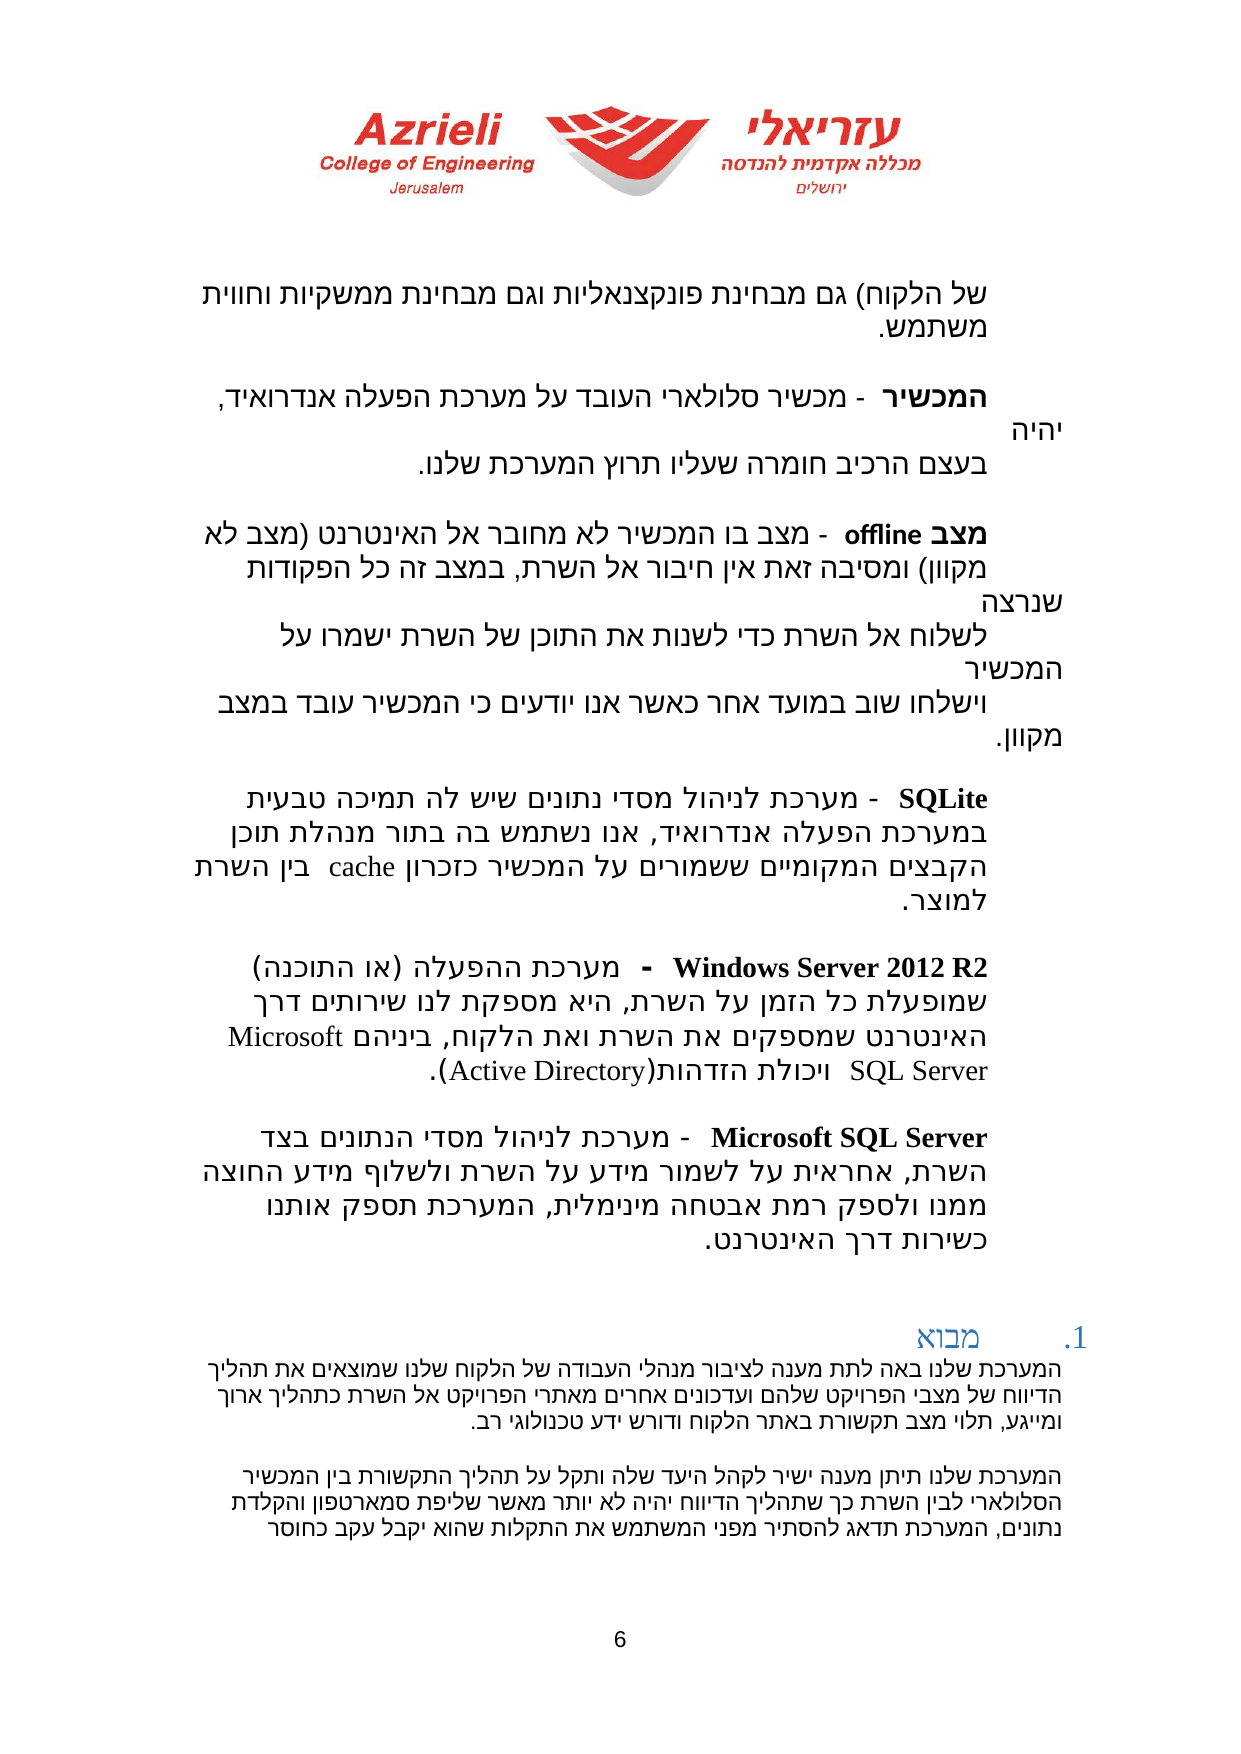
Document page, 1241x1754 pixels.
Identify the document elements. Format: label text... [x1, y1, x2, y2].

subtitle מבוא [177, 1317, 1063, 1356]
list SQLite - מערכת לניהול מסדי נתונים שיש לה תמיכה טבעית במערכת הפעלה אנדרואיד, אנו נשתמש בה בתור מנהלת תוכן הקבצים המקומיים ששמורים על המכשיר כזכרון cache בין השרת למוצר. [177, 781, 988, 917]
text בעצם הרכיב חומרה שעליו תרוץ המערכת שלנו. [177, 447, 1063, 480]
picture [42, 44, 1199, 221]
text משתמש. [177, 310, 1063, 344]
list Microsoft SQL Server - מערכת לניהול מסדי הנתונים בצד השרת, אחראית על לשמור מידע על השרת ולשלוף מידע החוצה ממנו ולספק רמת אבטחה מינימלית, המערכת תספק אותנו כשירות דרך האינטרנט. [177, 1121, 988, 1257]
text המכשיר - מכשיר סלולארי העובד על מערכת הפעלה אנדרואיד, יהיה [177, 379, 1063, 447]
text מצב offline - מצב בו המכשיר לא מחובר אל האינטרנט (מצב לא מקוון) ומסיבה זאת אין חיבור אל השרת, במצב זה כל הפקודות שנרצה [177, 516, 1063, 618]
text של הלקוח) גם מבחינת פונקצנאליות וגם מבחינת ממשקיות וחווית [177, 277, 1063, 310]
text וישלחו שוב במועד אחר כאשר אנו יודעים כי המכשיר עובד במצב מקוון. [177, 686, 1063, 753]
text לשלוח אל השרת כדי לשנות את התוכן של השרת ישמרו על המכשיר [177, 618, 1063, 686]
list Windows Server 2012 R2 - מערכת ההפעלה (או התוכנה) שמופעלת כל הזמן על השרת, היא מספקת לנו שירותים דרך האינטרנט שמספקים את השרת ואת הלקוח, ביניהם Microsoft SQL Server ויכולת הזדהות(Active Directory). [177, 951, 988, 1087]
